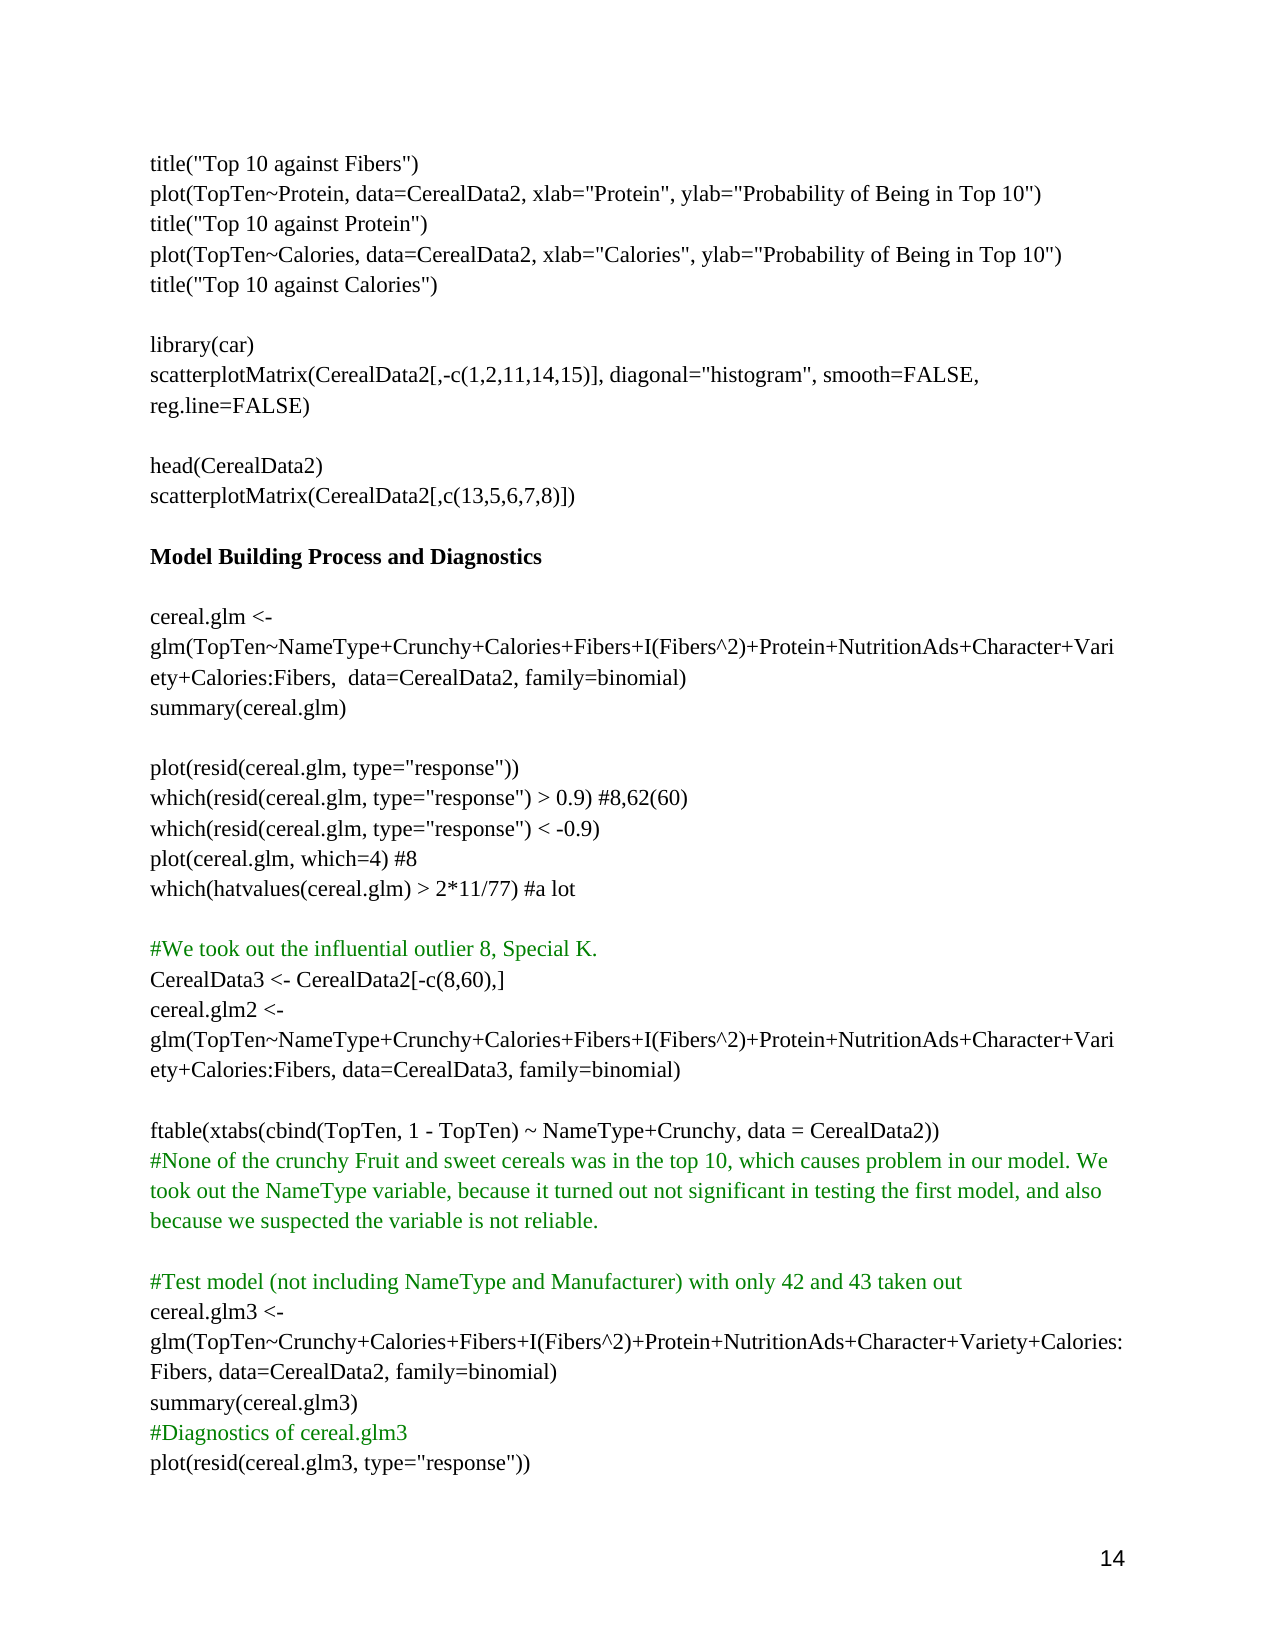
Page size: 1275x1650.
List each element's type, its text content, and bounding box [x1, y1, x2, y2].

text title("Top 10 against Fibers") [150, 150, 1125, 176]
text Model Building Process and Diagnostics [150, 543, 1125, 569]
text summary(cereal.glm3) [150, 1388, 1125, 1415]
text cereal.glm <-glm(TopTen~NameType+Crunchy+Calories+Fibers+I(Fibers^2)+Protein+NutritionAds+Character+Variety+Calories:Fibers, data=CerealData2, family=binomial) [150, 603, 1125, 690]
text library(car) [150, 331, 1125, 358]
text scatterplotMatrix(CerealData2[,c(13,5,6,7,8)]) [150, 482, 1125, 509]
text plot(resid(cereal.glm, type="response")) [150, 754, 1125, 781]
text #None of the crunchy Fruit and sweet cereals was in the top 10, which causes problem in our model. We took out the NameType variable, because it turned out not significant in testing the first model, and also because we suspected the variable is not reliable. [150, 1147, 1125, 1234]
text which(hatvalues(cereal.glm) > 2*11/77) #a lot [150, 875, 1125, 901]
text summary(cereal.glm) [150, 694, 1125, 720]
text CerealData3 <- CerealData2[-c(8,60),] [150, 966, 1125, 992]
text title("Top 10 against Protein") [150, 210, 1125, 237]
text title("Top 10 against Calories") [150, 271, 1125, 297]
text #Diagnostics of cereal.glm3 [150, 1419, 1125, 1445]
text ftable(xtabs(cbind(TopTen, 1 - TopTen) ~ NameType+Crunchy, data = CerealData2)) [150, 1117, 1125, 1143]
text plot(TopTen~Protein, data=CerealData2, xlab="Protein", ylab="Probability of Being in Top 10") [150, 180, 1125, 207]
text plot(resid(cereal.glm3, type="response")) [150, 1449, 1125, 1475]
text scatterplotMatrix(CerealData2[,-c(1,2,11,14,15)], diagonal="histogram", smooth=FALSE, reg.line=FALSE) [150, 361, 1125, 418]
text #Test model (not including NameType and Manufacturer) with only 42 and 43 taken out [150, 1268, 1125, 1294]
text head(CerealData2) [150, 452, 1125, 478]
text cereal.glm2 <- glm(TopTen~NameType+Crunchy+Calories+Fibers+I(Fibers^2)+Protein+NutritionAds+Character+Variety+Calories:Fibers, data=CerealData3, family=binomial) [150, 996, 1125, 1083]
text plot(TopTen~Calories, data=CerealData2, xlab="Calories", ylab="Probability of Being in Top 10") [150, 241, 1125, 267]
text plot(cereal.glm, which=4) #8 [150, 845, 1125, 871]
text cereal.glm3 <- glm(TopTen~Crunchy+Calories+Fibers+I(Fibers^2)+Protein+NutritionAds+Character+Variety+Calories:Fibers, data=CerealData2, family=binomial) [150, 1298, 1125, 1385]
text which(resid(cereal.glm, type="response") > 0.9) #8,62(60) [150, 784, 1125, 811]
text #We took out the influential outlier 8, Special K. [150, 935, 1125, 962]
text which(resid(cereal.glm, type="response") < -0.9) [150, 814, 1125, 841]
